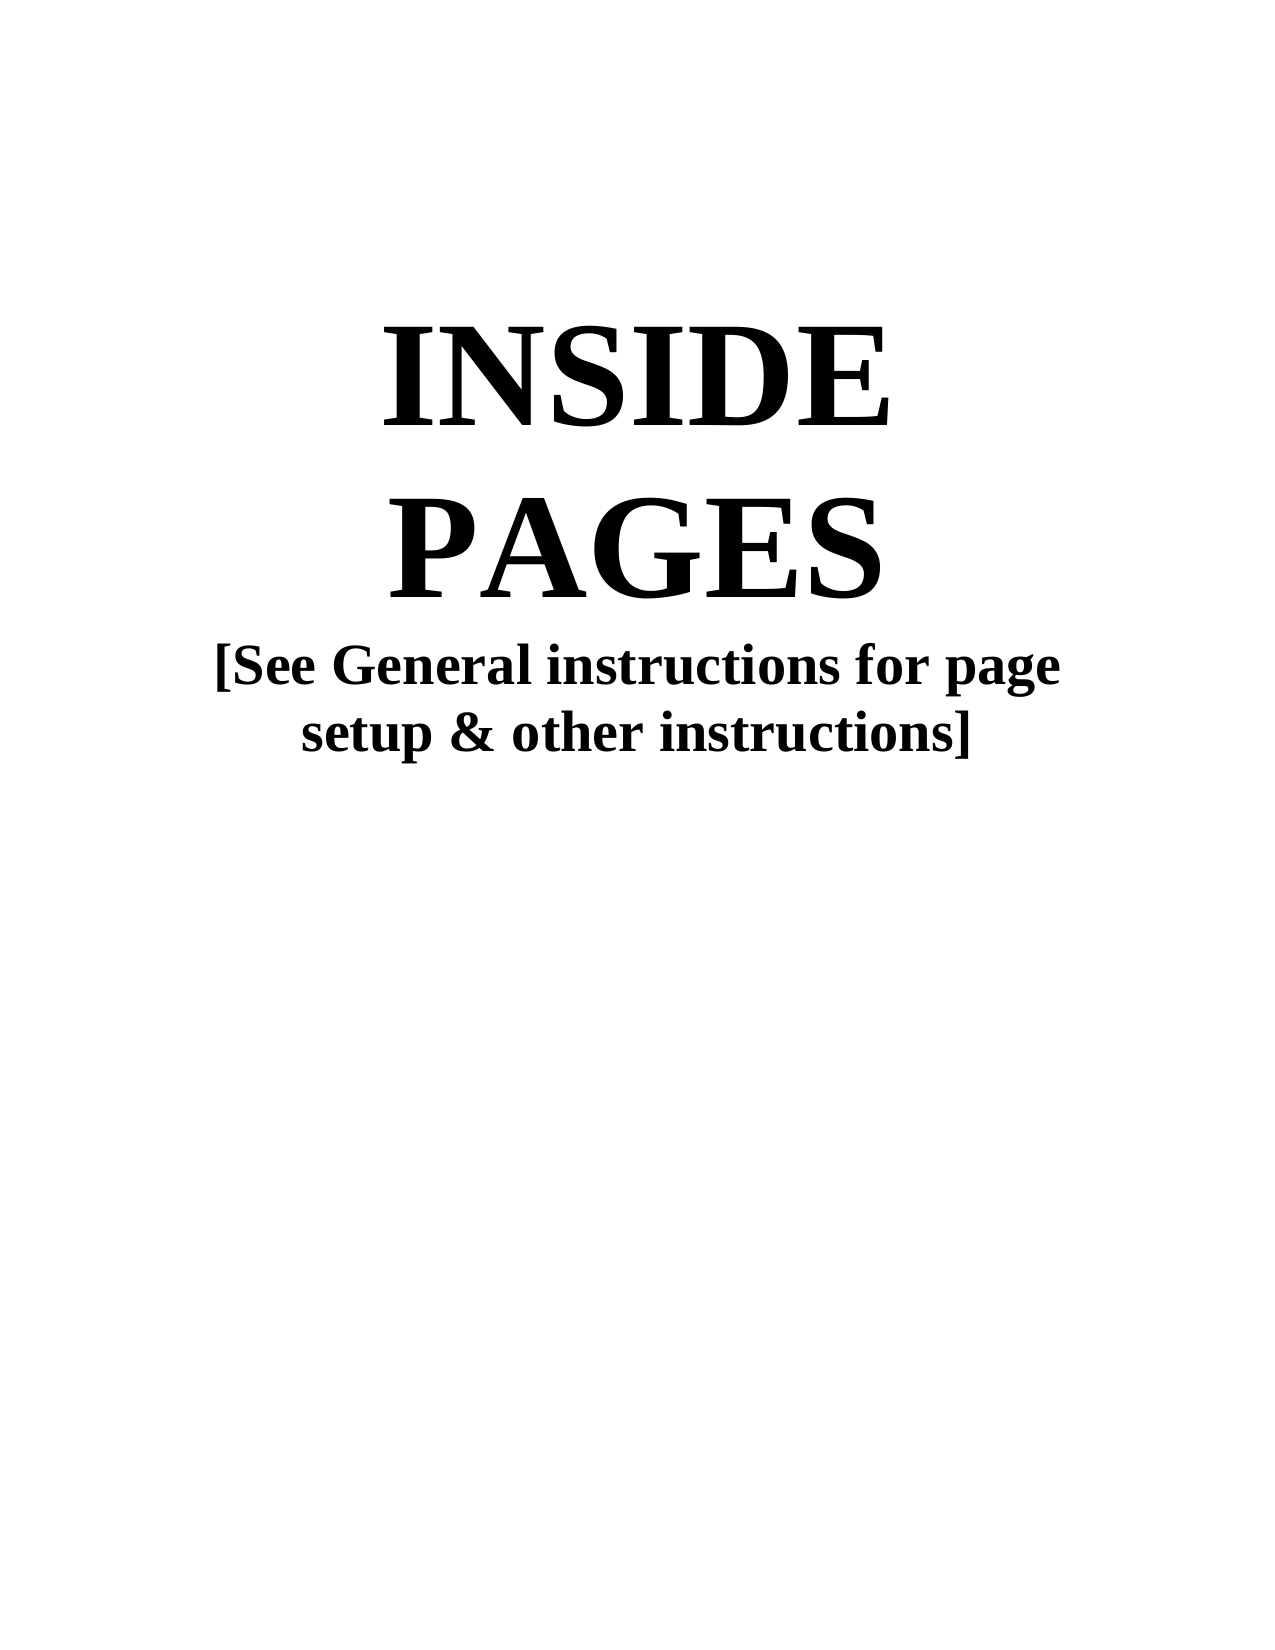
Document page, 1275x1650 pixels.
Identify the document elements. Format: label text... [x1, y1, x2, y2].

text [See General instructions for page setup & other instructions] [150, 630, 1125, 764]
text PAGES [150, 457, 1125, 630]
text INSIDE [150, 285, 1125, 457]
